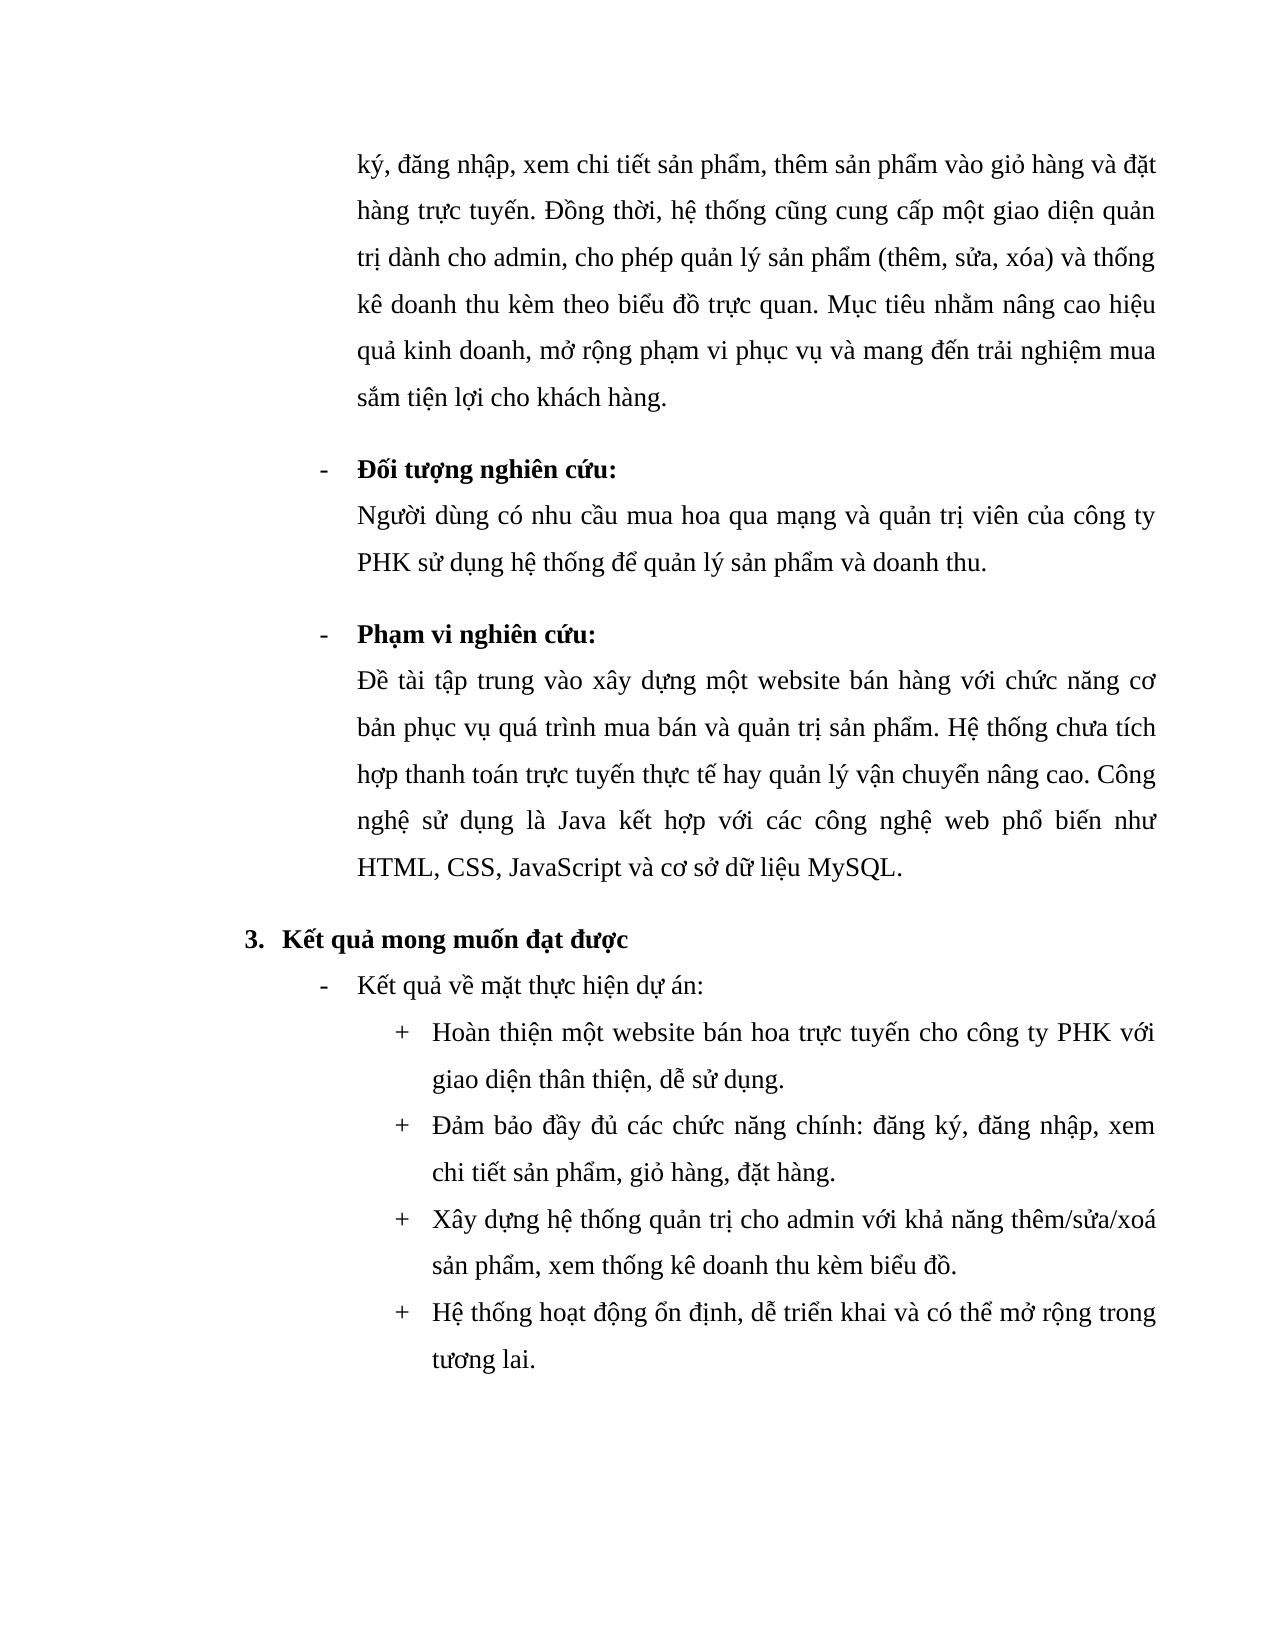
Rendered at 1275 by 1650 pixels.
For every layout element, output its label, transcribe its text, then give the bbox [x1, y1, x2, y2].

list Kết quả mong muốn đạt được [244, 923, 1157, 954]
list Hoàn thiện một website bán hoa trực tuyến cho công ty PHK với giao diện thân thiện, dễ sử dụng. [394, 1016, 1157, 1094]
list Hệ thống hoạt động ổn định, dễ triển khai và có thể mở rộng trong tương lai. [394, 1296, 1157, 1374]
list Xây dựng hệ thống quản trị cho admin với khả năng thêm/sửa/xoá sản phẩm, xem thống kê doanh thu kèm biểu đồ. [394, 1203, 1157, 1281]
list Đảm bảo đầy đủ các chức năng chính: đăng ký, đăng nhập, xem chi tiết sản phẩm, giỏ hàng, đặt hàng. [394, 1109, 1157, 1187]
list Kết quả về mặt thực hiện dự án: [319, 969, 1157, 1001]
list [319, 148, 1157, 412]
list Phạm vi nghiên cứu: Đề tài tập trung vào xây dựng một website bán hàng với chức năng cơ bản phục vụ quá trình mua bán và quản trị sản phẩm. Hệ thống chưa tích hợp thanh toán trực tuyến thực tế hay quản lý vận chuyển nâng cao. Công nghệ sử dụng là Java kết hợp với các công nghệ web phổ biến như HTML, CSS, JavaScript và cơ sở dữ liệu MySQL. [319, 618, 1157, 882]
list Đối tượng nghiên cứu: Người dùng có nhu cầu mua hoa qua mạng và quản trị viên của công ty PHK sử dụng hệ thống để quản lý sản phẩm và doanh thu. [319, 453, 1157, 577]
